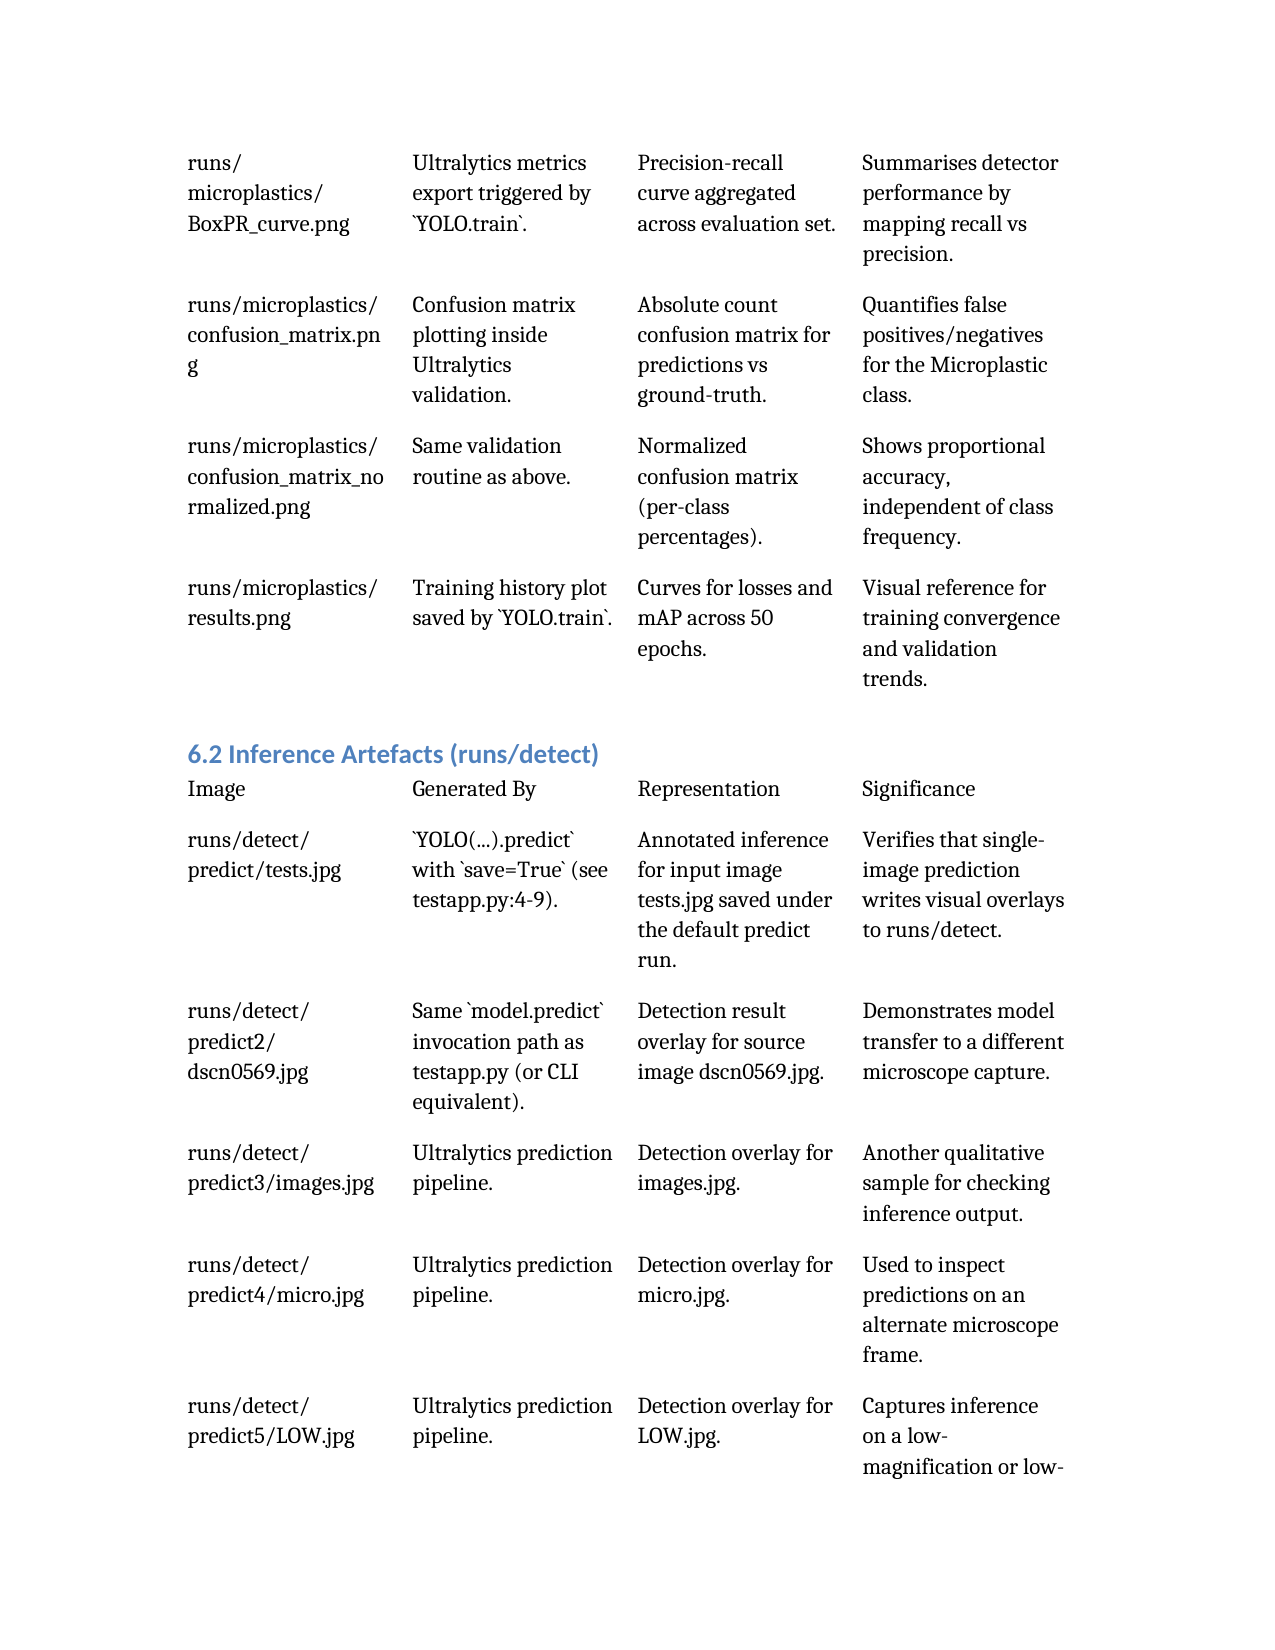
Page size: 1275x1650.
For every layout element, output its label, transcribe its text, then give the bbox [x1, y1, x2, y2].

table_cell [851, 1393, 1076, 1480]
table_cell Same validation routine as above. [401, 433, 626, 575]
table_cell runs/detect/predict2/dscn0569.jpg [176, 998, 401, 1140]
table_header Significance [851, 775, 1076, 826]
table_cell Shows proportional accuracy, independent of class frequency. [851, 433, 1076, 575]
table_cell Quantifies false positives/negatives for the Microplastic class. [851, 292, 1076, 433]
table_cell Detection result overlay for source image dscn0569.jpg. [626, 998, 851, 1140]
table_cell Detection overlay for images.jpg. [626, 1140, 851, 1251]
table_cell Same `model.predict` invocation path as testapp.py (or CLI equivalent). [401, 998, 626, 1140]
table_cell Demonstrates model transfer to a different microscope capture. [851, 998, 1076, 1140]
table_cell Visual reference for training convergence and validation trends. [851, 575, 1076, 717]
table_header Representation [626, 775, 851, 826]
table_cell Ultralytics prediction pipeline. [401, 1140, 626, 1251]
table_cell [401, 150, 626, 292]
table_cell Annotated inference for input image tests.jpg saved under the default predict run. [626, 826, 851, 998]
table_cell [176, 1393, 401, 1480]
table_cell runs/detect/predict/tests.jpg [176, 826, 401, 998]
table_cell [401, 1393, 626, 1480]
table_header Generated By [401, 775, 626, 826]
table_cell Normalized confusion matrix (per-class percentages). [626, 433, 851, 575]
subtitle 6.2 Inference Artefacts (runs/detect) [187, 737, 1087, 771]
table_cell Ultralytics prediction pipeline. [401, 1251, 626, 1393]
table_cell runs/microplastics/confusion_matrix.png [176, 292, 401, 433]
table_cell Training history plot saved by `YOLO.train`. [401, 575, 626, 717]
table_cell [626, 1393, 851, 1480]
table_cell Summarises detector performance by mapping recall vs precision. [851, 150, 1076, 292]
table_cell Used to inspect predictions on an alternate microscope frame. [851, 1251, 1076, 1393]
table_cell Detection overlay for micro.jpg. [626, 1251, 851, 1393]
table_cell runs/microplastics/BoxPR_curve.png [176, 150, 401, 292]
table_cell runs/detect/predict3/images.jpg [176, 1140, 401, 1251]
table_cell `YOLO(...).predict` with `save=True` (see testapp.py:4-9). [401, 826, 626, 998]
table_cell Absolute count confusion matrix for predictions vs ground-truth. [626, 292, 851, 433]
table_cell runs/microplastics/confusion_matrix_normalized.png [176, 433, 401, 575]
table_cell Verifies that single-image prediction writes visual overlays to runs/detect. [851, 826, 1076, 998]
table_cell Another qualitative sample for checking inference output. [851, 1140, 1076, 1251]
table_cell Confusion matrix plotting inside Ultralytics validation. [401, 292, 626, 433]
table_header Image [176, 775, 401, 826]
table_cell Precision-recall curve aggregated across evaluation set. [626, 150, 851, 292]
table_cell Curves for losses and mAP across 50 epochs. [626, 575, 851, 717]
table_cell runs/microplastics/results.png [176, 575, 401, 717]
table_cell runs/detect/predict4/micro.jpg [176, 1251, 401, 1393]
